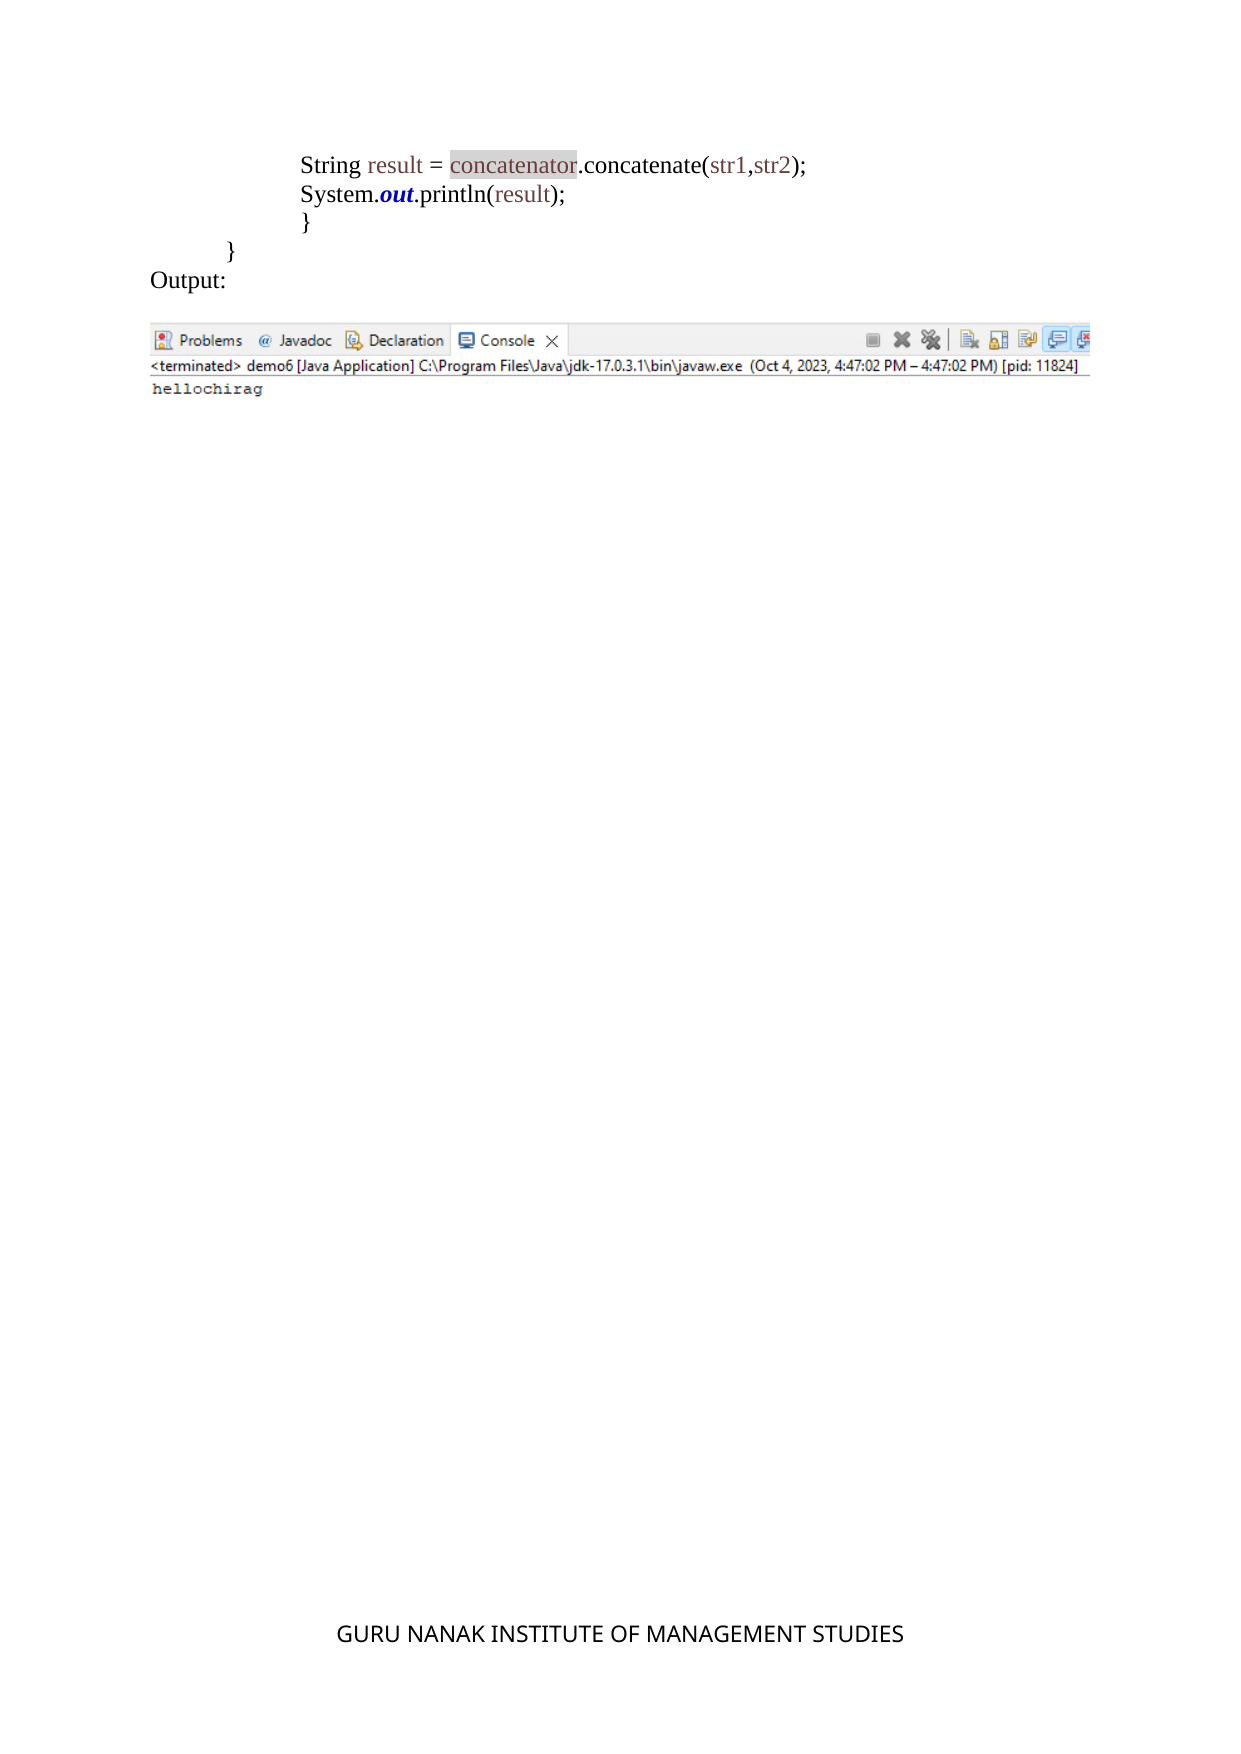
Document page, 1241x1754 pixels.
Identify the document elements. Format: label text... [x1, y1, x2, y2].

text } [150, 236, 1090, 265]
text String result = concatenator.concatenate(str1,str2); [577, 150, 1090, 179]
text String result = concatenator.concatenate(str1,str2); [150, 150, 450, 179]
text System.out.println(result); [150, 179, 1090, 207]
text Output: [150, 265, 1090, 294]
picture [150, 322, 1091, 409]
text } [225, 207, 1090, 236]
